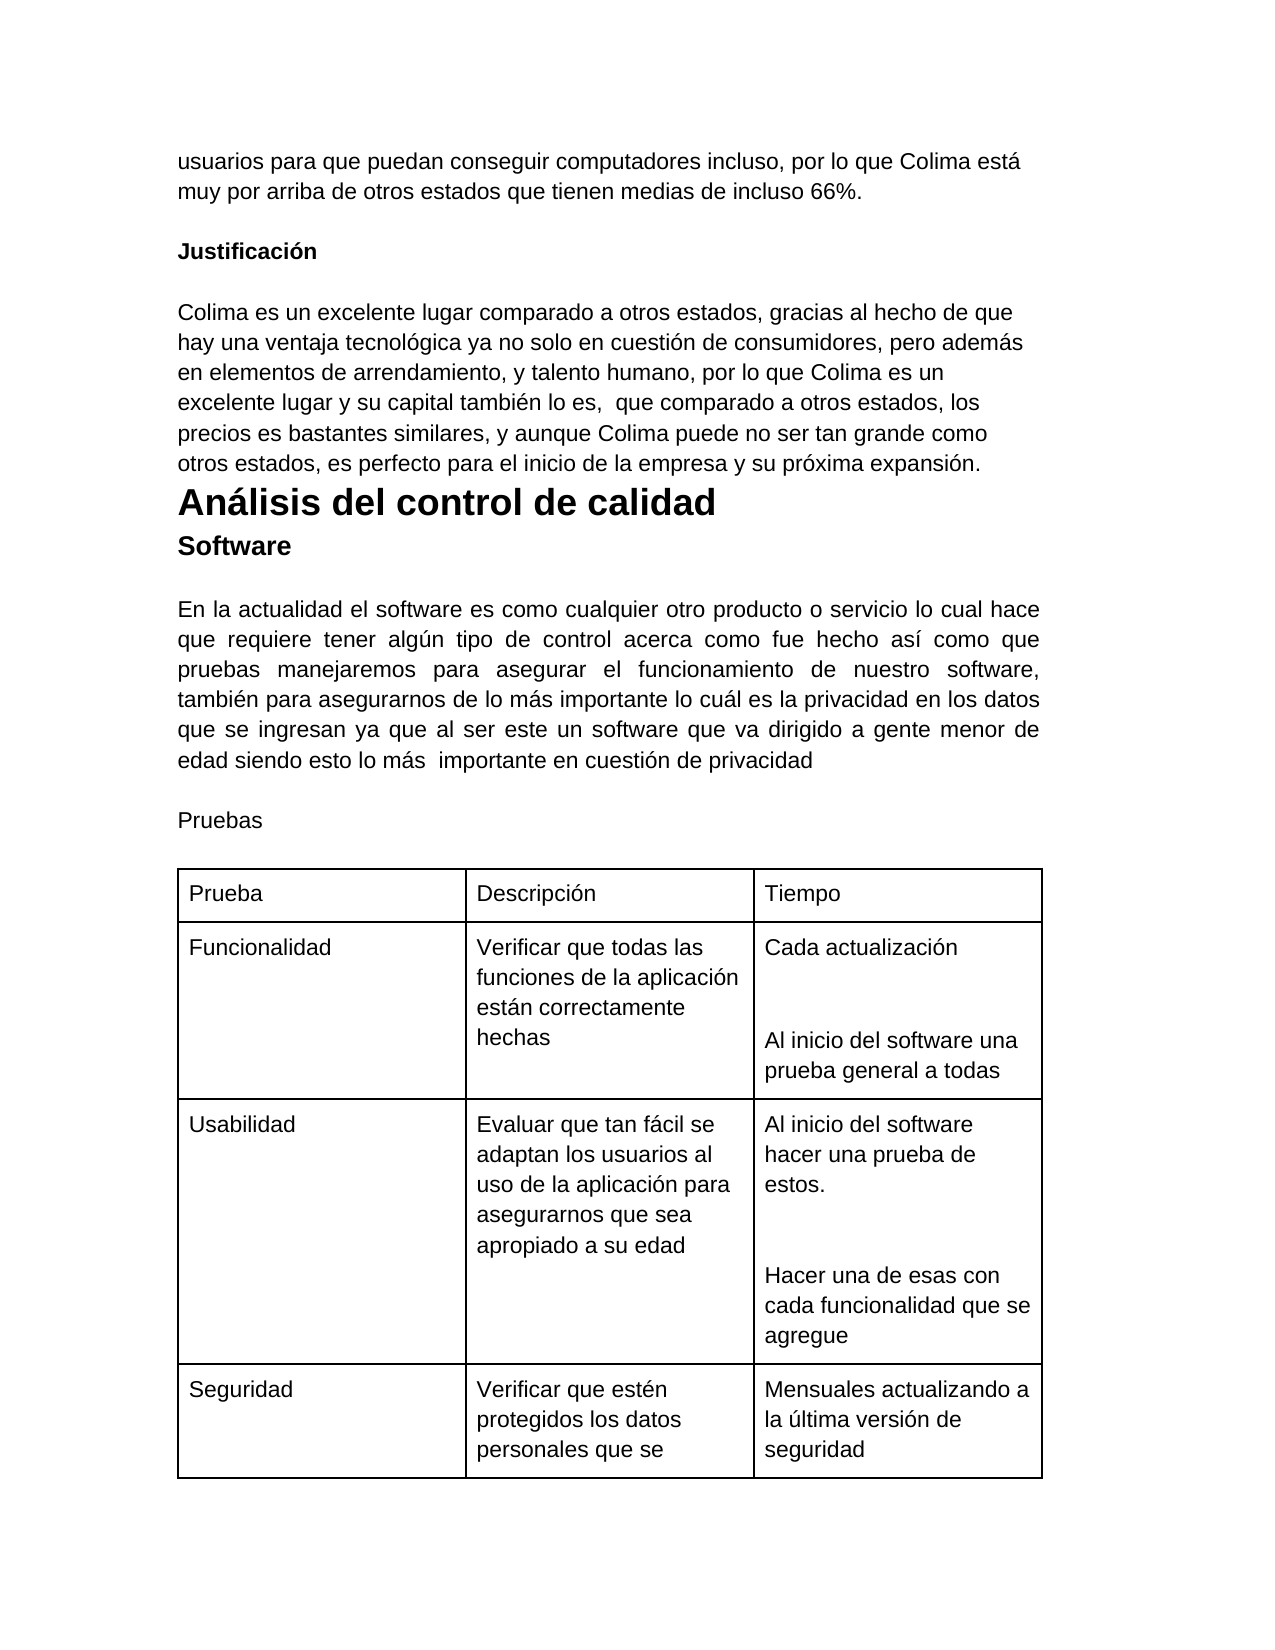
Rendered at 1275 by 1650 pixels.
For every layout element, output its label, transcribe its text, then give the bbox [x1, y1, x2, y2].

table_cell Al inicio del software hacer una prueba de estos. Hacer una de esas con cada funcionalidad que se agregue [755, 1100, 1041, 1363]
table_cell Seguridad [179, 1365, 465, 1477]
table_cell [467, 1365, 753, 1477]
text Pruebas [177, 807, 1041, 833]
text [177, 148, 1041, 204]
table_cell Usabilidad [179, 1100, 465, 1363]
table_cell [755, 1365, 1041, 1477]
table_cell Evaluar que tan fácil se adaptan los usuarios al uso de la aplicación para asegurarnos que sea apropiado a su edad [467, 1100, 753, 1363]
text Análisis del control de calidad [177, 480, 1041, 523]
text Software [177, 529, 1041, 561]
text En la actualidad el software es como cualquier otro producto o servicio lo cual hace que requiere tener algún tipo de control acerca como fue hecho así como que pruebas manejaremos para asegurar el funcionamiento de nuestro software, también para asegurarnos de lo más importante lo cuál es la privacidad en los datos que se ingresan ya que al ser este un software que va dirigido a gente menor de edad siendo esto lo más importante en cuestión de privacidad [177, 596, 1041, 773]
text Colima es un excelente lugar comparado a otros estados, gracias al hecho de que hay una ventaja tecnológica ya no solo en cuestión de consumidores, pero además en elementos de arrendamiento, y talento humano, por lo que Colima es un excelente lugar y su capital también lo es, que comparado a otros estados, los precios es bastantes similares, y aunque Colima puede no ser tan grande como otros estados, es perfecto para el inicio de la empresa y su próxima expansión. [177, 299, 1041, 476]
text Justificación [177, 238, 1041, 264]
table_cell Funcionalidad [179, 923, 465, 1098]
table_header Descripción [467, 870, 753, 921]
table_cell Verificar que todas las funciones de la aplicación están correctamente hechas [467, 923, 753, 1098]
table_cell Cada actualización Al inicio del software una prueba general a todas [755, 923, 1041, 1098]
table_header Prueba [179, 870, 465, 921]
table_header Tiempo [755, 870, 1041, 921]
